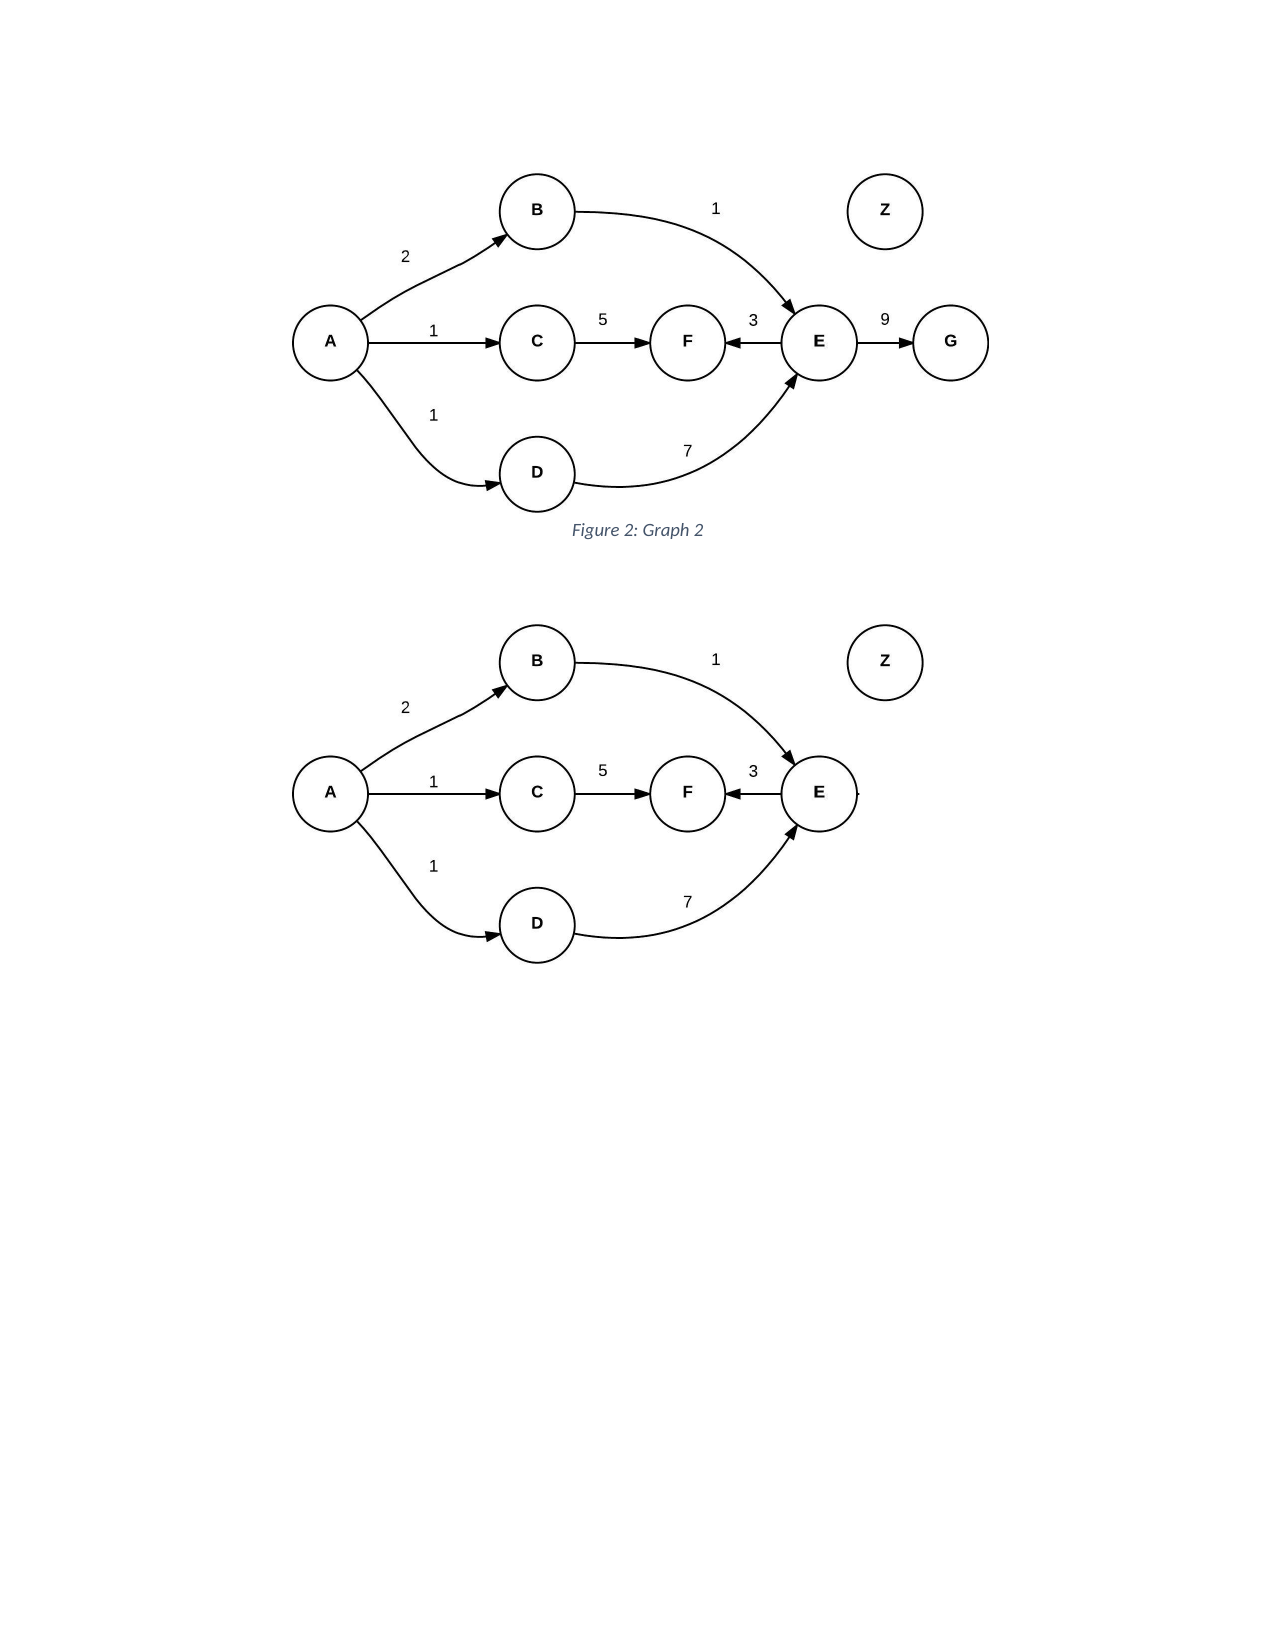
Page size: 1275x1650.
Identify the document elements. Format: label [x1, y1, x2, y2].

picture [282, 153, 989, 519]
picture [282, 604, 989, 970]
